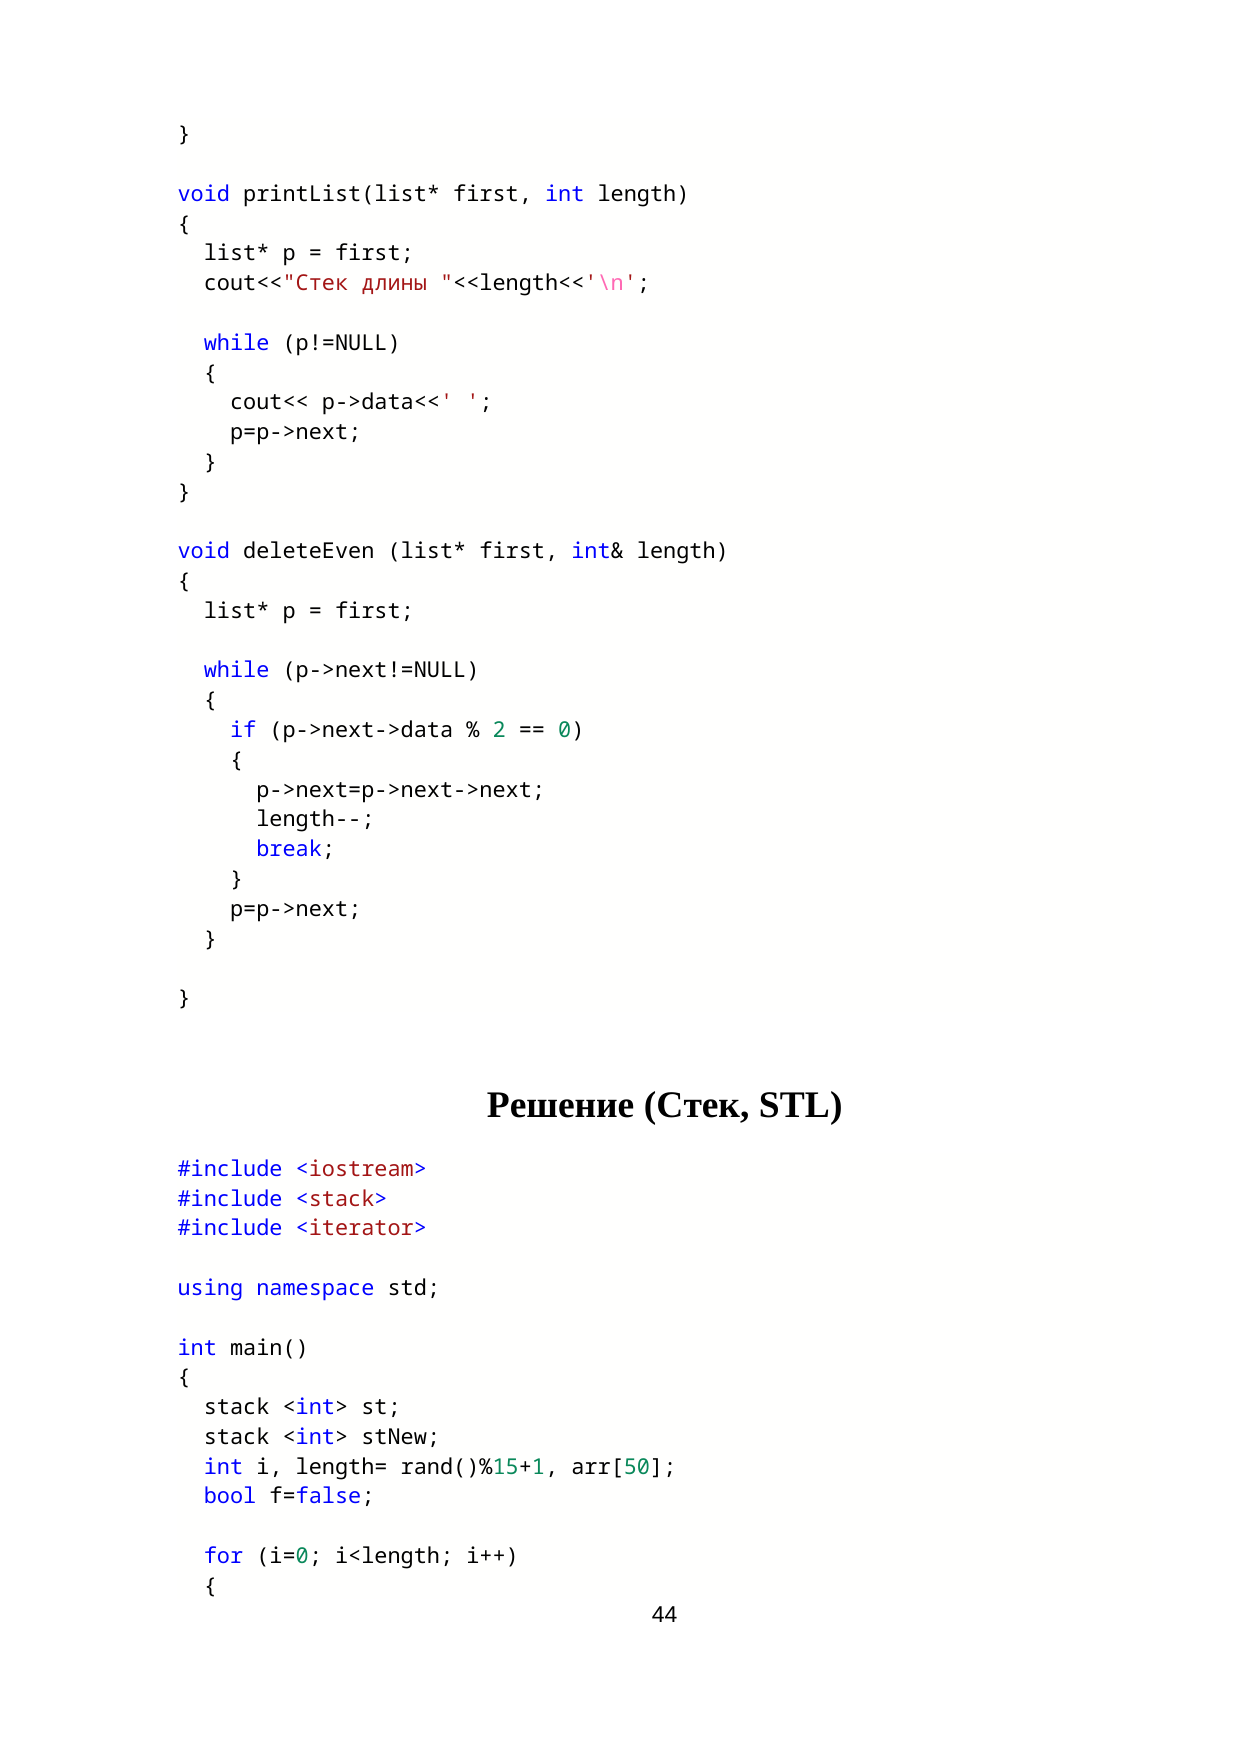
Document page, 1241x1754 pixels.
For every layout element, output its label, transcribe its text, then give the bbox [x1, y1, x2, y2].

text { [177, 207, 1152, 237]
text for (i=0; i<length; i++) [177, 1540, 1152, 1570]
text { [177, 1570, 1152, 1599]
text p=p->next; [177, 893, 1152, 922]
text } [177, 118, 1152, 148]
text list* p = first; [177, 595, 1152, 624]
text #include <iterator> [177, 1212, 1152, 1242]
text if (p->next->data % 2 == 0) [177, 714, 1152, 744]
text } [177, 446, 1152, 476]
text { [177, 744, 1152, 773]
text stack <int> stNew; [177, 1421, 1152, 1451]
text using namespace std; [177, 1272, 1152, 1302]
text } [177, 476, 1152, 505]
text void deleteEven (list* first, int& length) [177, 535, 1152, 565]
text } [177, 922, 1152, 952]
text } [177, 982, 1152, 1012]
text while (p!=NULL) [177, 327, 1152, 356]
text } [177, 863, 1152, 893]
text cout<< p->data<<' '; [177, 386, 1152, 416]
text void printList(list* first, int length) [177, 178, 1152, 207]
text stack <int> st; [177, 1391, 1152, 1421]
text p->next=p->next->next; [177, 773, 1152, 803]
text { [177, 1361, 1152, 1391]
text length--; [177, 803, 1152, 833]
text { [177, 356, 1152, 386]
text while (p->next!=NULL) [177, 654, 1152, 684]
text #include <stack> [177, 1182, 1152, 1212]
text p=p->next; [177, 416, 1152, 446]
text cout<<"Стек длины "<<length<<'\n'; [177, 267, 1152, 297]
text break; [177, 833, 1152, 863]
text #include <iostream> [177, 1153, 1152, 1182]
text { [177, 565, 1152, 595]
text int i, length= rand()%15+1, arr[50]; [177, 1451, 1152, 1480]
text list* p = first; [177, 237, 1152, 267]
text Решение (Стек, STL) [177, 1082, 1152, 1125]
text { [177, 684, 1152, 714]
text bool f=false; [177, 1480, 1152, 1510]
text int main() [177, 1331, 1152, 1361]
